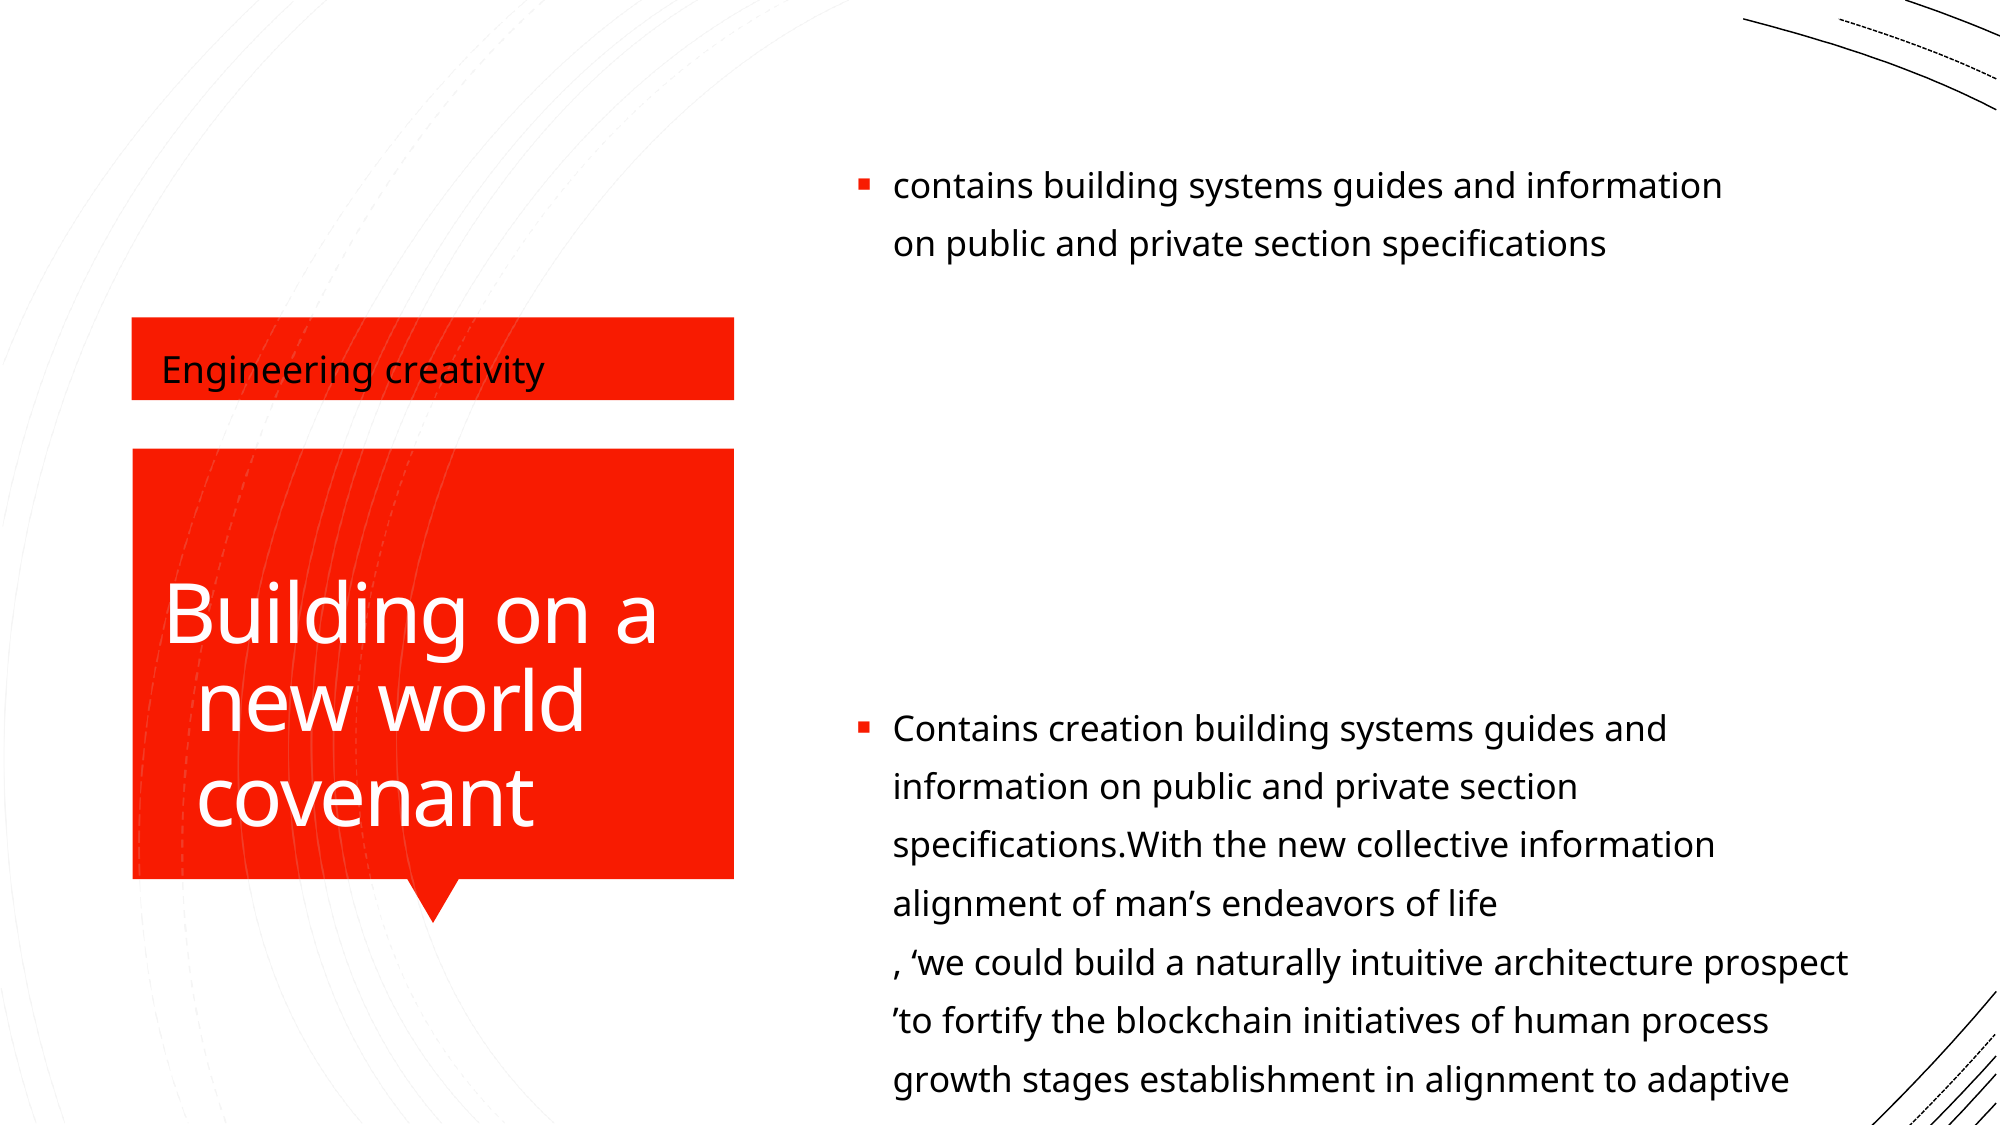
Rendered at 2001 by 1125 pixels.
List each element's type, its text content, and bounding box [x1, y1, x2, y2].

list Contains creation building systems guides and information on public and private section specifications.With the new collective information alignment of man’s endeavors of life [855, 703, 1851, 926]
list contains building systems guides and information on public and private section specifications [855, 160, 1751, 267]
subtitle Building on a new world covenant [162, 568, 711, 850]
picture [0, 0, 849, 1124]
text Engineering creativity [161, 343, 2000, 394]
